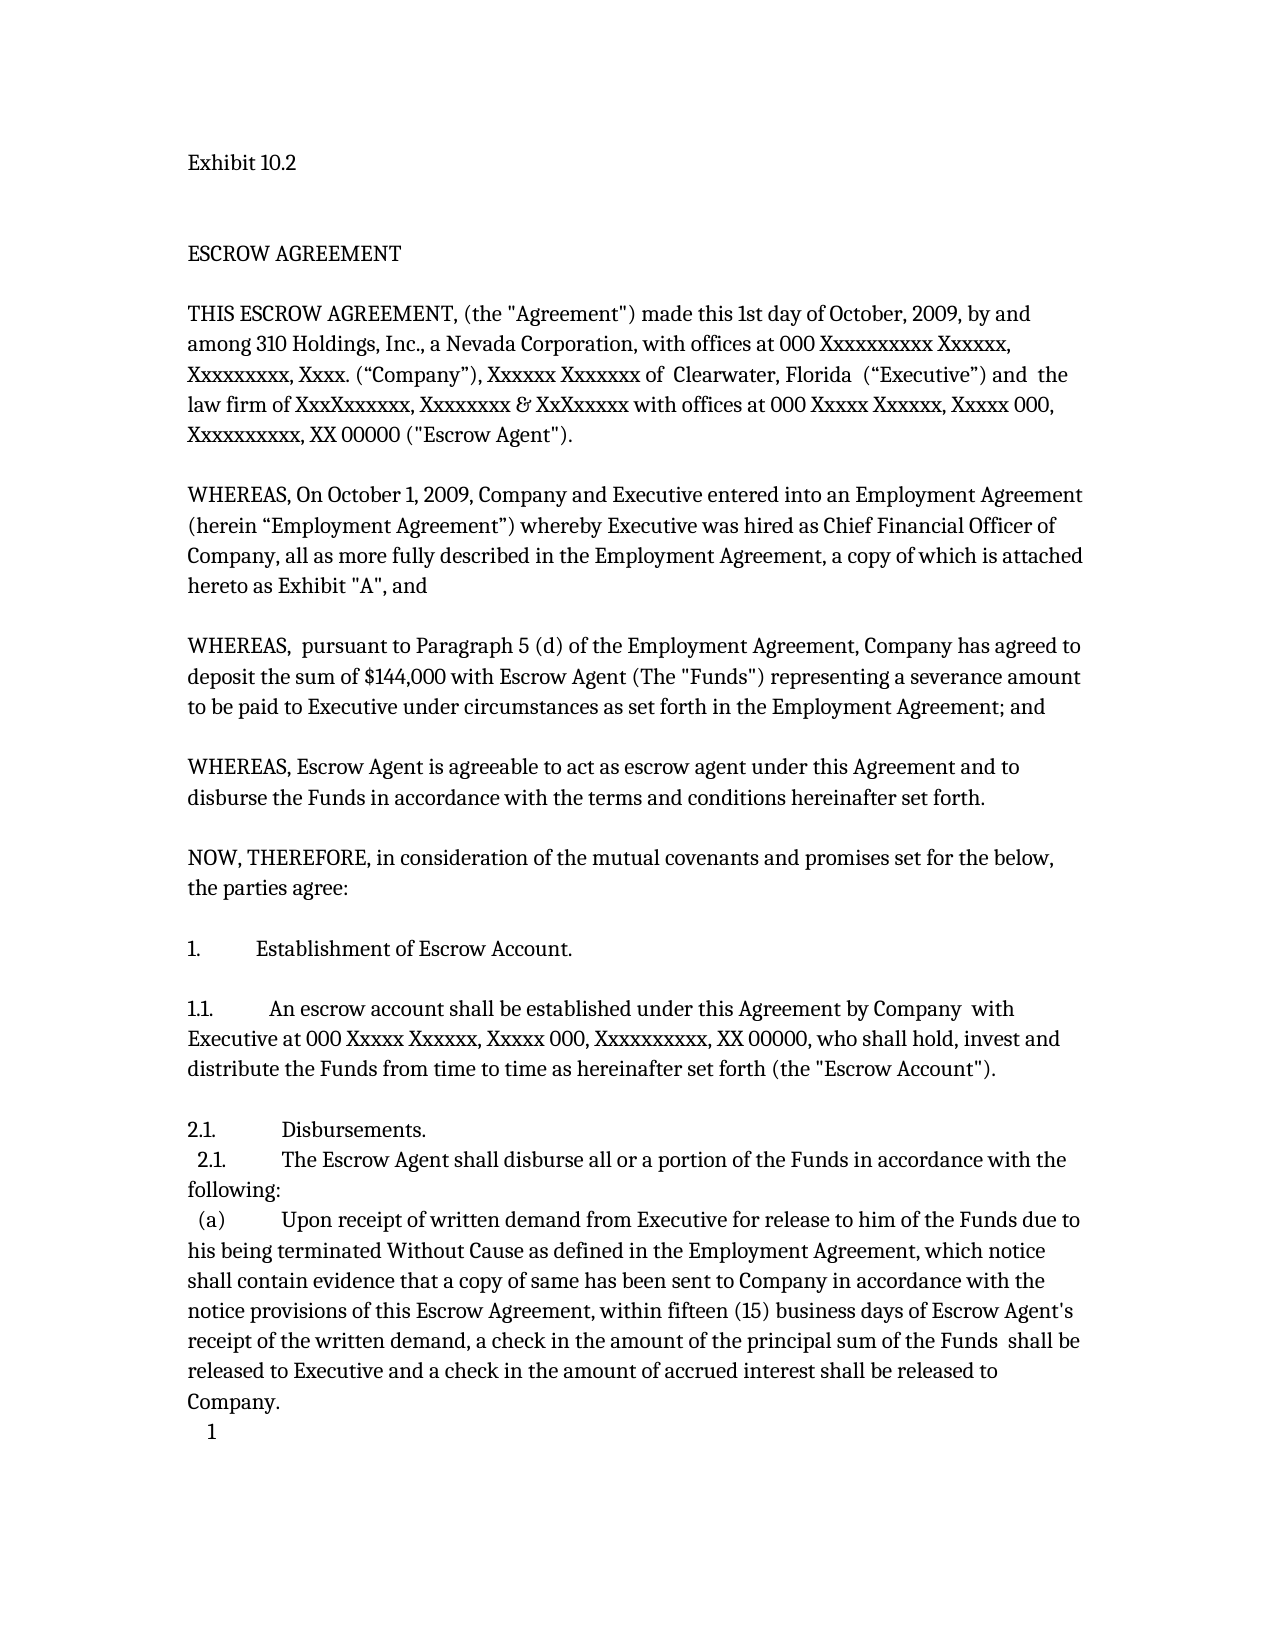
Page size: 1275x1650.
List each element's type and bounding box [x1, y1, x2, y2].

text [187, 150, 1087, 1475]
